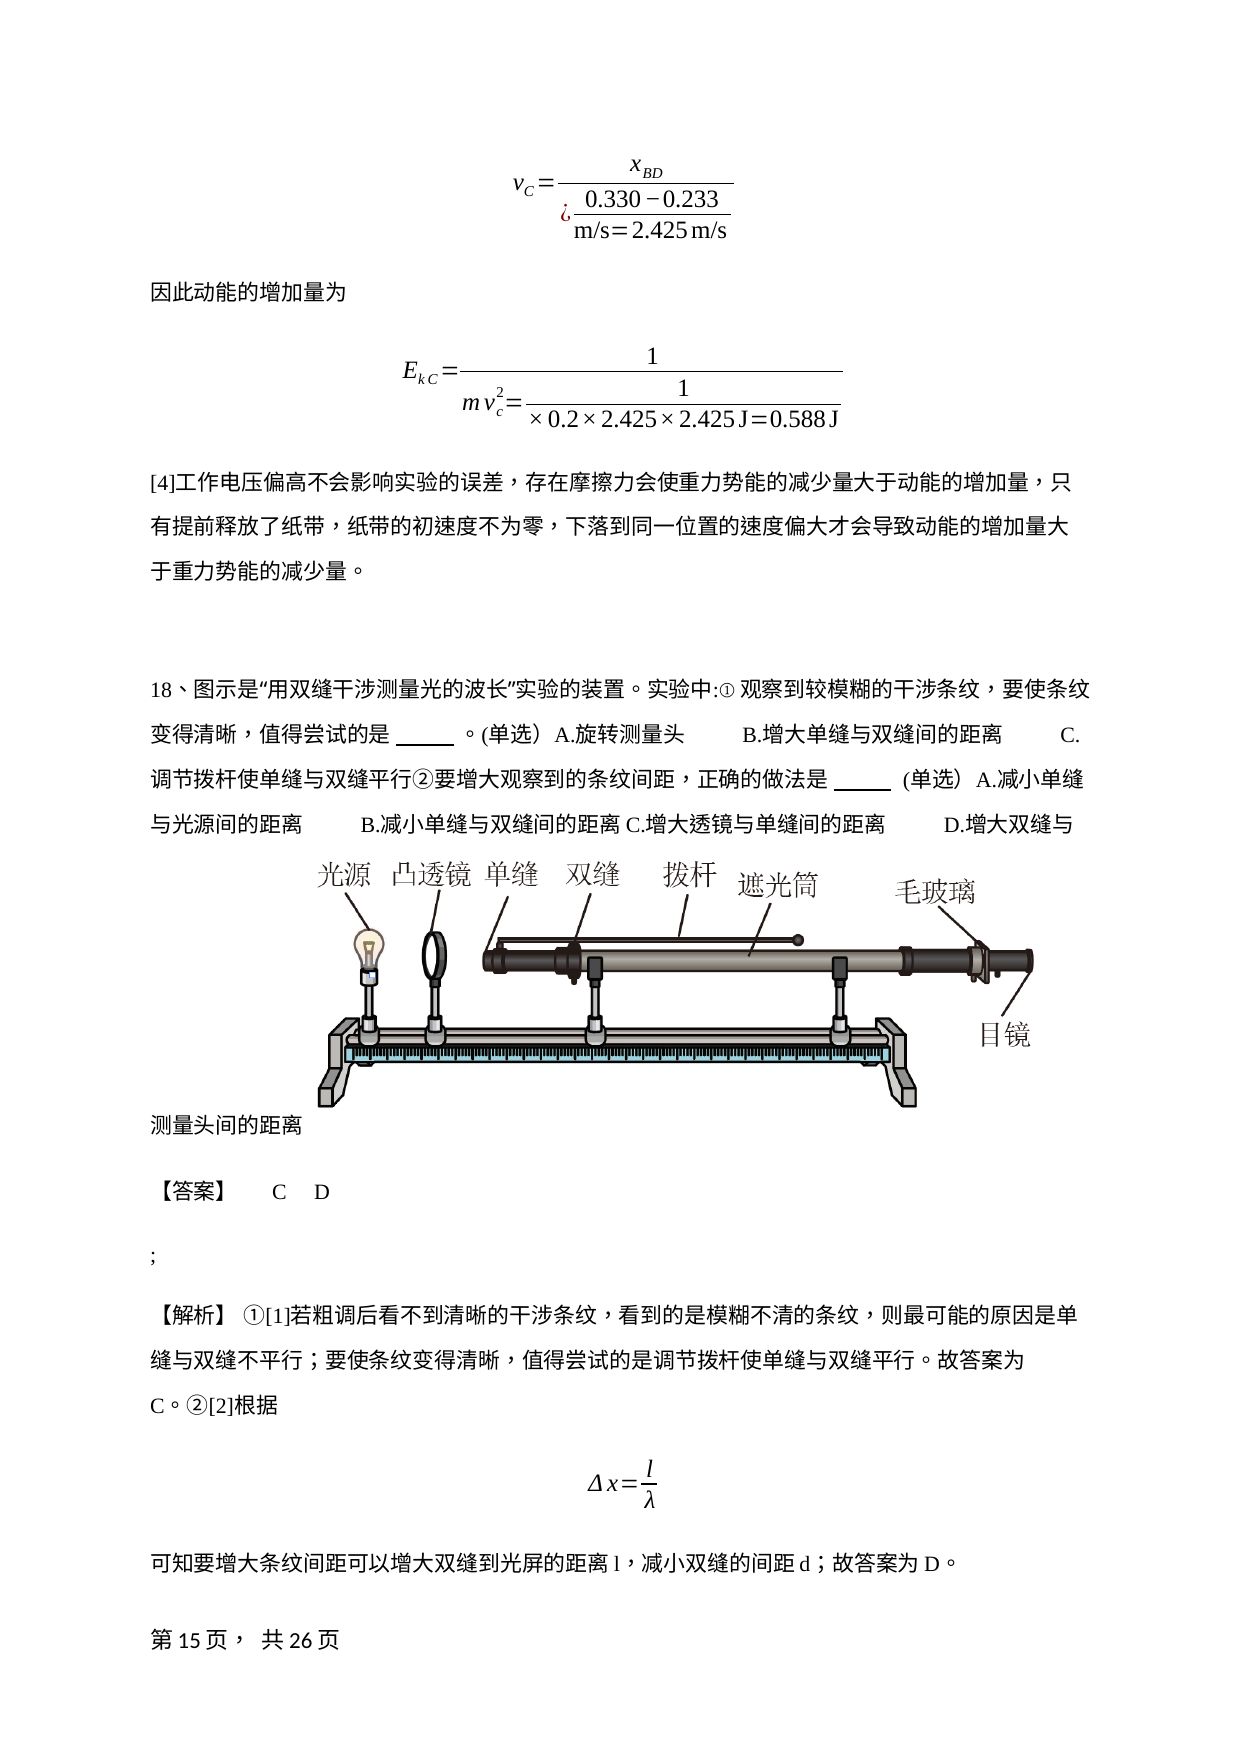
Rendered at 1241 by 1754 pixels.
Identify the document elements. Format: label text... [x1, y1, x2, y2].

text ; [150, 1242, 1090, 1267]
text 【解析】 ①[1]若粗调后看不到清晰的干涉条纹，看到的是模糊不清的条纹，则最可能的原因是单缝与双缝不平行；要使条纹变得清晰，值得尝试的是调节拨杆使单缝与双缝平行。故答案为C。②[2]根据 [150, 1300, 1090, 1419]
text [4]工作电压偏高不会影响实验的误差，存在摩擦力会使重力势能的减少量大于动能的增加量，只有提前释放了纸带，纸带的初速度不为零，下落到同一位置的速度偏大才会导致动能的增加量大于重力势能的减少量。 [150, 467, 1090, 586]
text 因此动能的增加量为 [150, 277, 1090, 307]
picture [303, 853, 1047, 1134]
text 【答案】 C D [150, 1176, 1090, 1206]
text 可知要增大条纹间距可以增大双缝到光屏的距离l，减小双缝的间距d；故答案为D。 [150, 1547, 1090, 1577]
